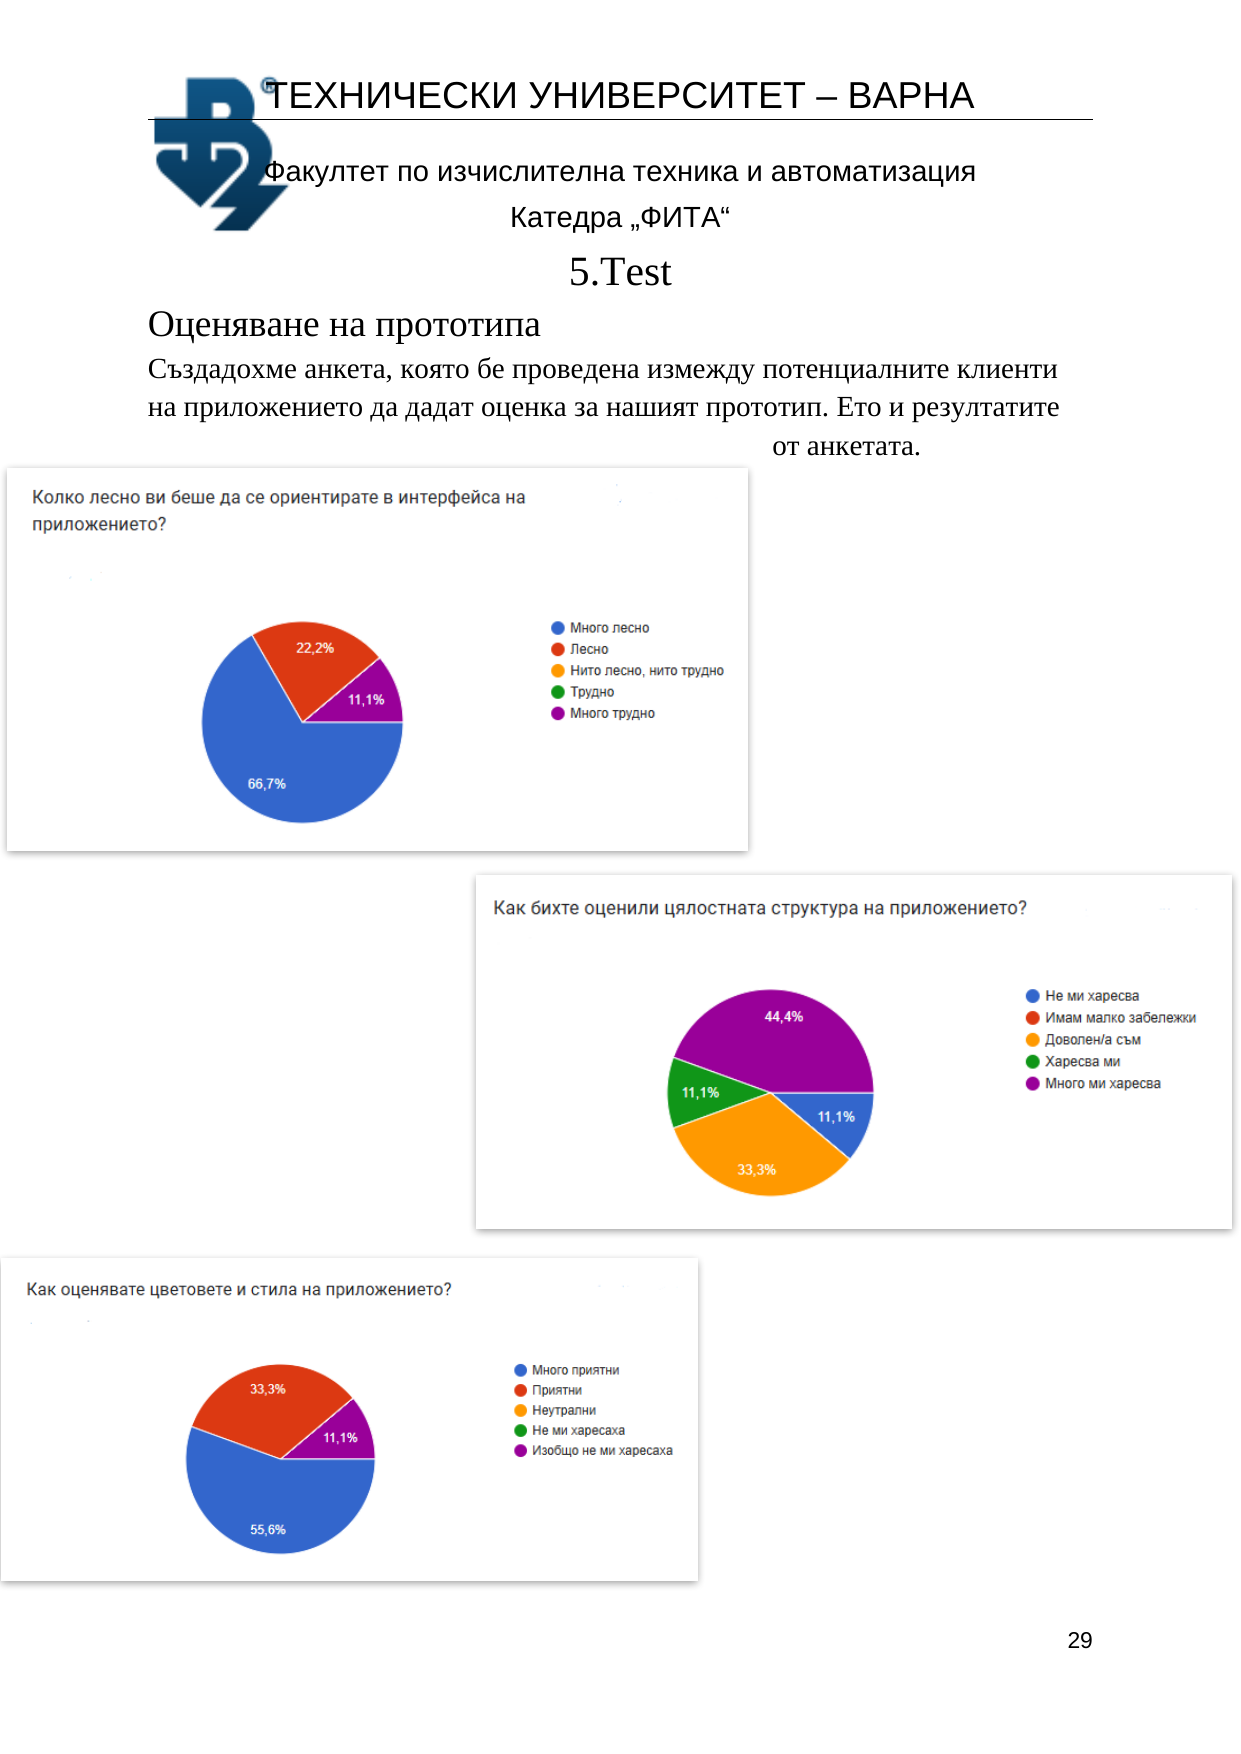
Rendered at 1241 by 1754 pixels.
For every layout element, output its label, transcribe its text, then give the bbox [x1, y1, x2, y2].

picture [16, 1273, 683, 1566]
picture [22, 482, 734, 837]
text 5.Test [148, 246, 1093, 294]
picture [151, 120, 294, 235]
picture [151, 68, 294, 119]
text Оценяване на прототипа [148, 301, 1093, 344]
picture [491, 890, 1217, 1214]
text Създадохме анкета, която бе проведена измежду потенциалните клиенти на приложението да дадат оценка за нашият прототип. Ето и резултатите от анкетата. [148, 351, 1093, 461]
